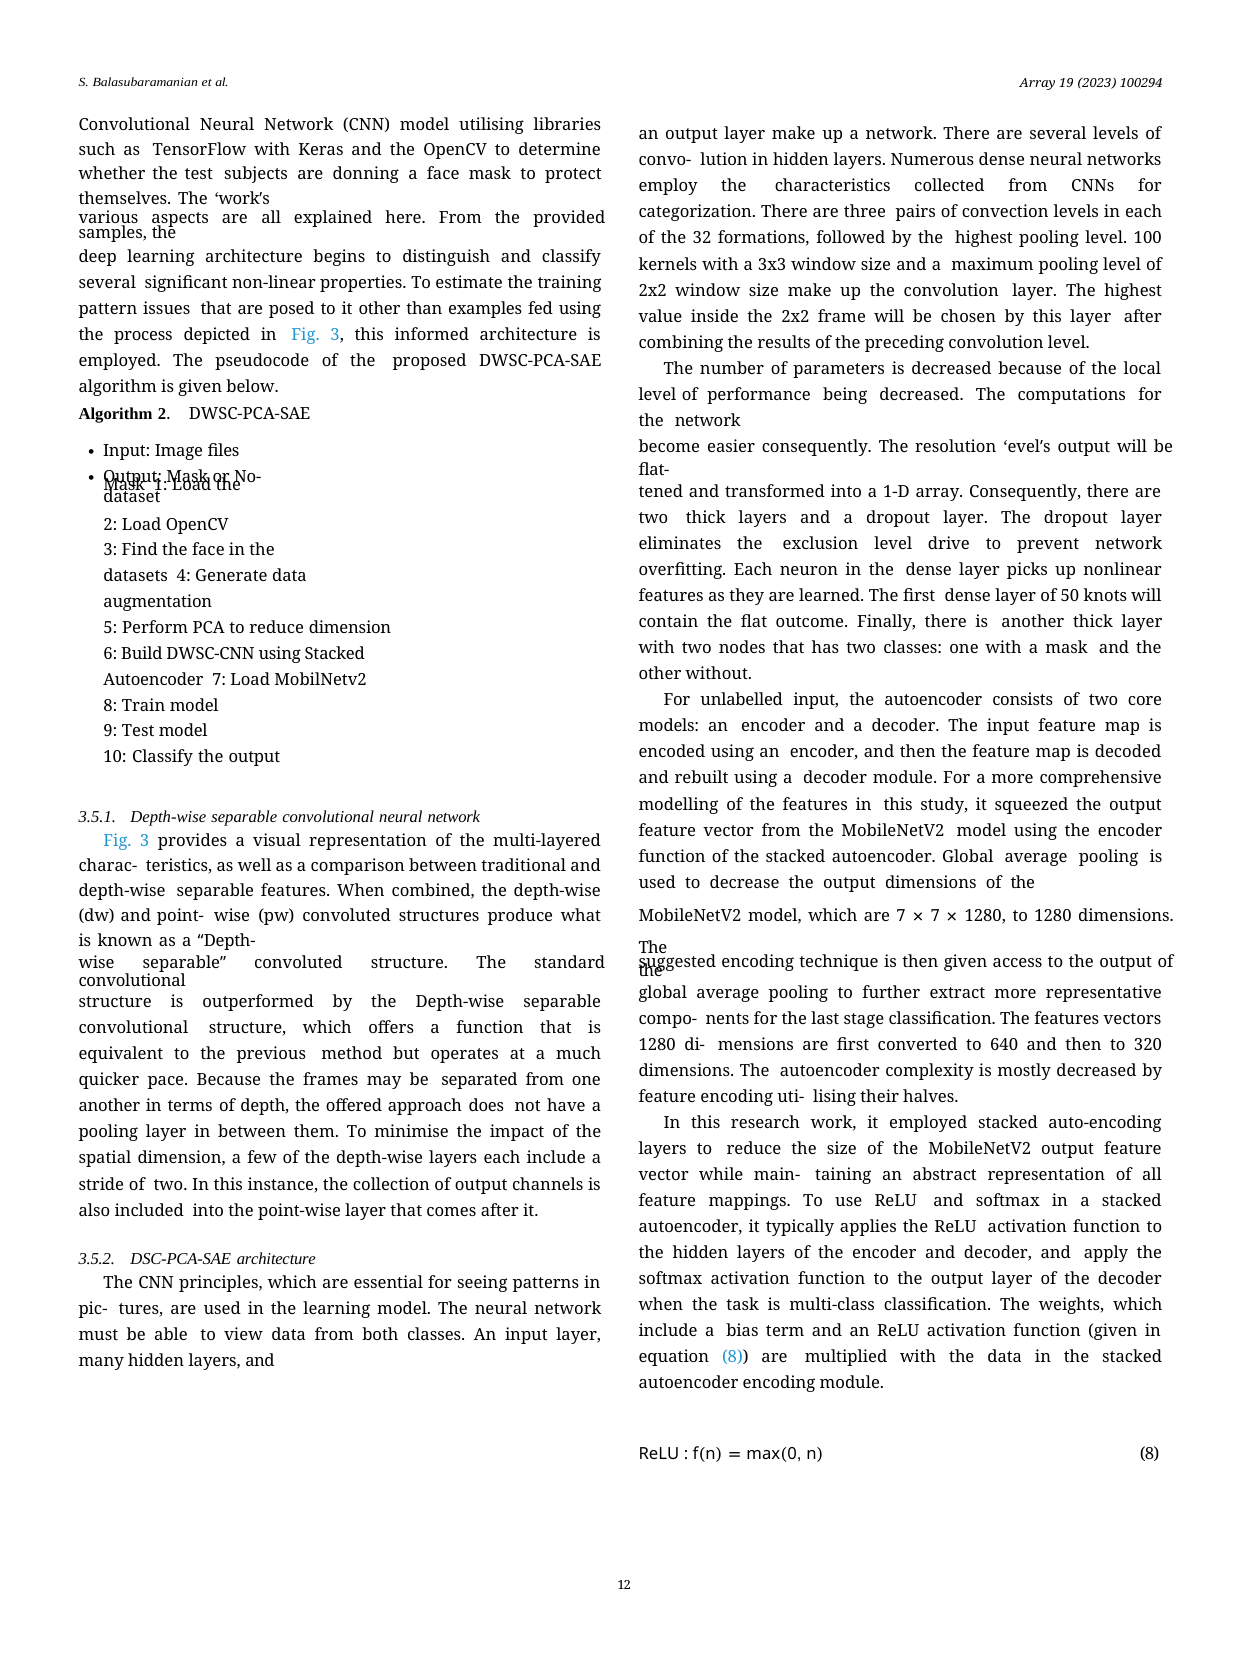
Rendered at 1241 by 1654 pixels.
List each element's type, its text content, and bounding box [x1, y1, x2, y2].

text Convolutional Neural Network (CNN) model utilising libraries such as TensorFlow with Keras and the OpenCV to determine whether the test subjects are donning a face mask to protect themselves. The ‘work’s [78, 112, 601, 209]
text global average pooling to further extract more representative compo- nents for the last stage classification. The features vectors 1280 di- mensions are first converted to 640 and then to 320 dimensions. The autoencoder complexity is mostly decreased by feature encoding uti- lising their halves. [638, 980, 1162, 1107]
text 3: Find the face in the datasets 4: Generate data augmentation [103, 538, 339, 612]
text tened and transformed into a 1-D array. Consequently, there are two thick layers and a dropout layer. The dropout layer eliminates the exclusion level drive to prevent network overfitting. Each neuron in the dense layer picks up nonlinear features as they are learned. The first dense layer of 50 knots will contain the flat outcome. Finally, there is another thick layer with two nodes that has two classes: one with a mask and the other without. [638, 480, 1162, 685]
text 5: Perform PCA to reduce dimension [103, 616, 605, 638]
text For unlabelled input, the autoencoder consists of two core models: an encoder and a decoder. The input feature map is encoded using an encoder, and then the feature map is decoded and rebuilt using a decoder module. For a more comprehensive modelling of the features in this study, it squeezed the output feature vector from the MobileNetV2 model using the encoder function of the stacked autoencoder. Global average pooling is used to decrease the output dimensions of the [638, 688, 1162, 893]
list Depth-wise separable convolutional neural network [78, 806, 605, 826]
text structure is outperformed by the Depth-wise separable convolutional structure, which offers a function that is equivalent to the previous method but operates at a much quicker pace. Because the frames may be separated from one another in terms of depth, the offered approach does not have a pooling layer in between them. To minimise the impact of the spatial dimension, a few of the depth-wise layers each include a stride of two. In this instance, the collection of output channels is also included into the point-wise layer that comes after it. [78, 990, 601, 1221]
text The number of parameters is decreased because of the local level of performance being decreased. The computations for the network [638, 356, 1162, 431]
text various aspects are all explained here. From the provided samples, the [78, 212, 605, 242]
text 6: Build DWSC-CNN using Stacked Autoencoder 7: Load MobilNetv2 [103, 641, 463, 690]
text 10: Classify the output [103, 745, 605, 767]
text 8: Train model [103, 694, 605, 716]
text ReLU : f(n) = max(0, n) (8) [638, 1397, 1173, 1475]
text suggested encoding technique is then given access to the output of the [638, 960, 1173, 978]
text 2: Load OpenCV [103, 512, 605, 535]
list DSC-PCA-SAE architecture [78, 1249, 605, 1268]
list Output: Mask or No-Mask 1: Load the dataset [87, 473, 293, 507]
list Input: Image files [87, 421, 605, 465]
text become easier consequently. The resolution ‘evel’s output will be flat- [638, 434, 1173, 480]
text In this research work, it employed stacked auto-encoding layers to reduce the size of the MobileNetV2 output feature vector while main- taining an abstract representation of all feature mappings. To use ReLU and softmax in a stacked autoencoder, it typically applies the ReLU activation function to the hidden layers of the encoder and decoder, and apply the softmax activation function to the output layer of the decoder when the task is multi-class classification. The weights, which include a bias term and an ReLU activation function (given in equation (8)) are multiplied with the data in the stacked autoencoder encoding module. [638, 1111, 1162, 1394]
text Fig. 3 provides a visual representation of the multi-layered charac- teristics, as well as a comparison between traditional and depth-wise separable features. When combined, the depth-wise (dw) and point- wise (pw) convoluted structures produce what is known as a “Depth- [78, 828, 601, 952]
text wise separable” convoluted structure. The standard convolutional [78, 954, 605, 990]
text deep learning architecture begins to distinguish and classify several significant non-linear properties. To estimate the training pattern issues that are posed to it other than examples fed using the process depicted in Fig. 3, this informed architecture is employed. The pseudocode of the proposed DWSC-PCA-SAE algorithm is given below. [78, 244, 601, 397]
text The CNN principles, which are essential for seeing patterns in pic- tures, are used in the learning model. The neural network must be able to view data from both classes. An input layer, many hidden layers, and [78, 1271, 601, 1372]
text 9: Test model [103, 719, 605, 742]
text MobileNetV2 model, which are 7 × 7 × 1280, to 1280 dimensions. The [638, 896, 1173, 960]
text an output layer make up a network. There are several levels of convo- lution in hidden layers. Numerous dense neural networks employ the characteristics collected from CNNs for categorization. There are three pairs of convection levels in each of the 32 formations, followed by the highest pooling level. 100 kernels with a 3x3 window size and a maximum pooling level of 2x2 window size make up the convolution layer. The highest value inside the 2x2 frame will be chosen by this layer after combining the results of the preceding convolution level. [638, 122, 1162, 353]
